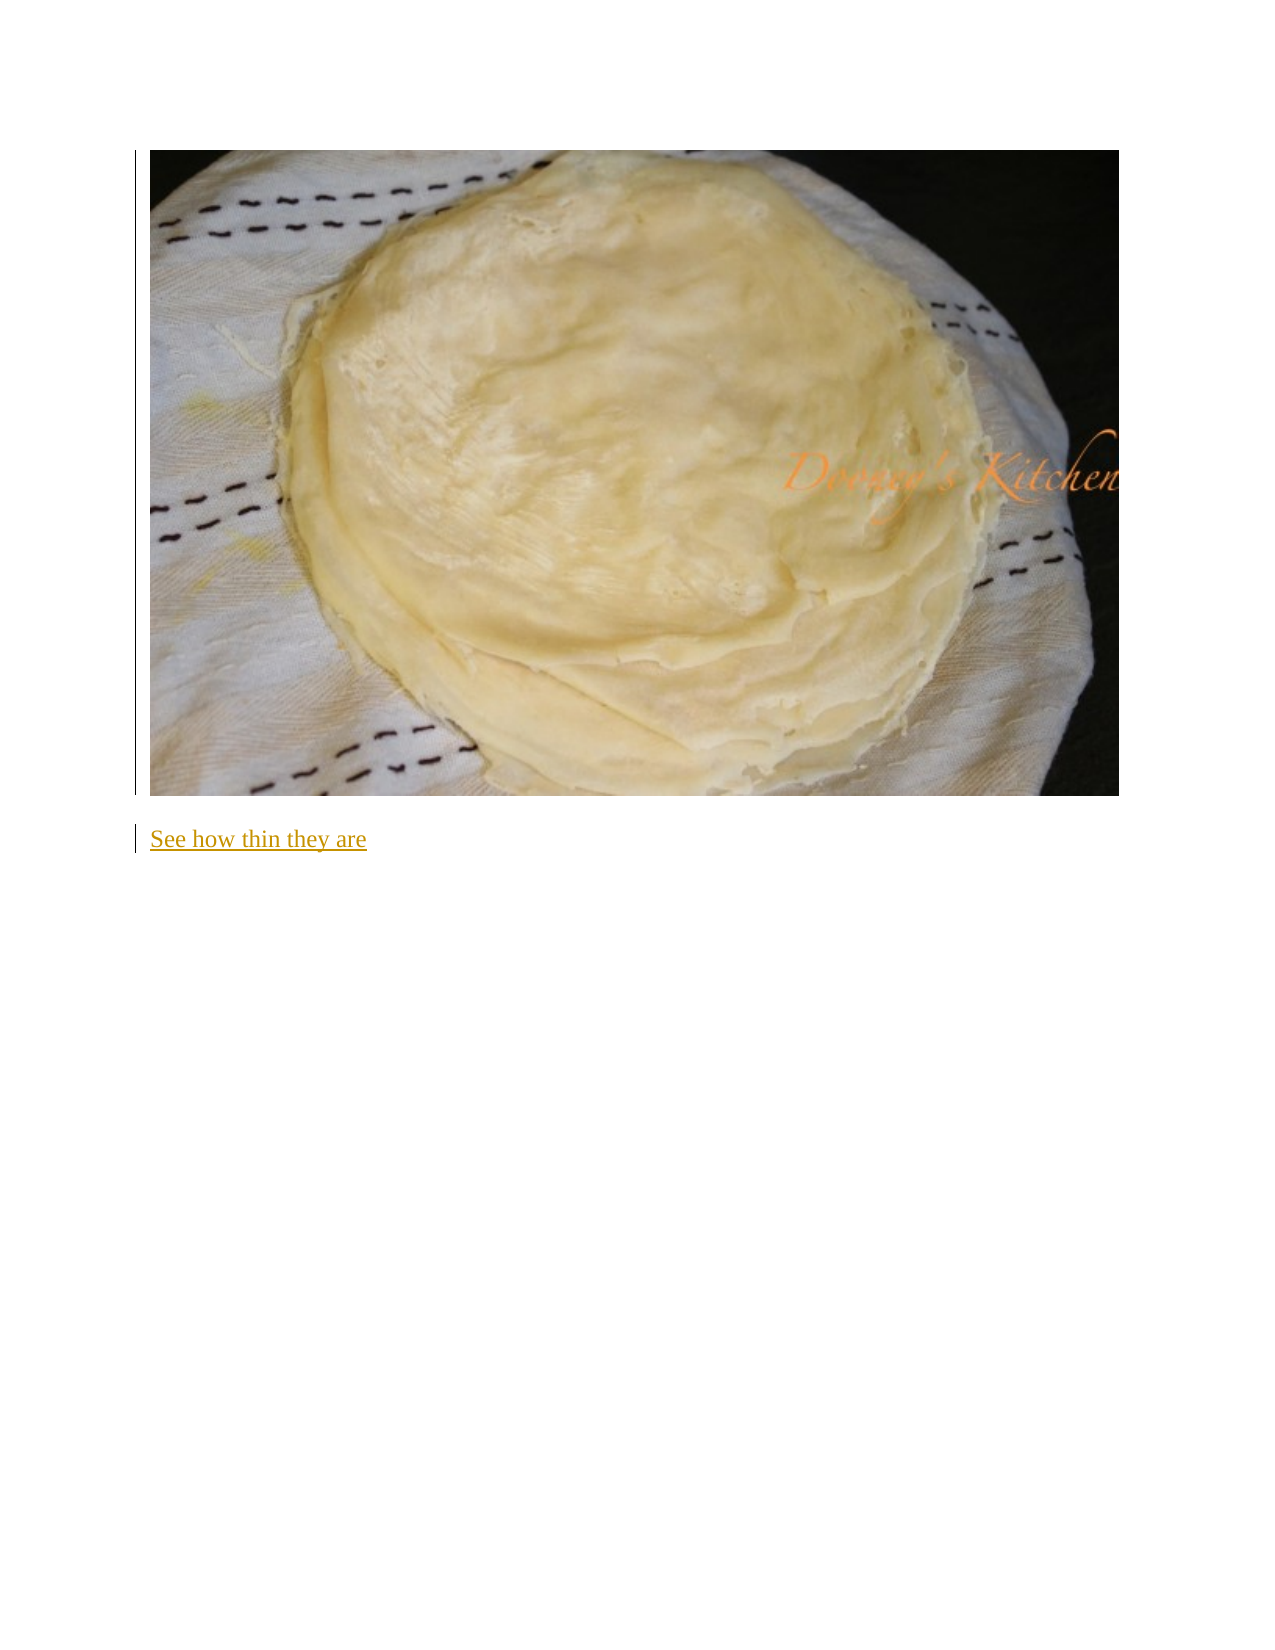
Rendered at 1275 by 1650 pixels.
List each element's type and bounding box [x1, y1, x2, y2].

picture [150, 150, 1119, 796]
